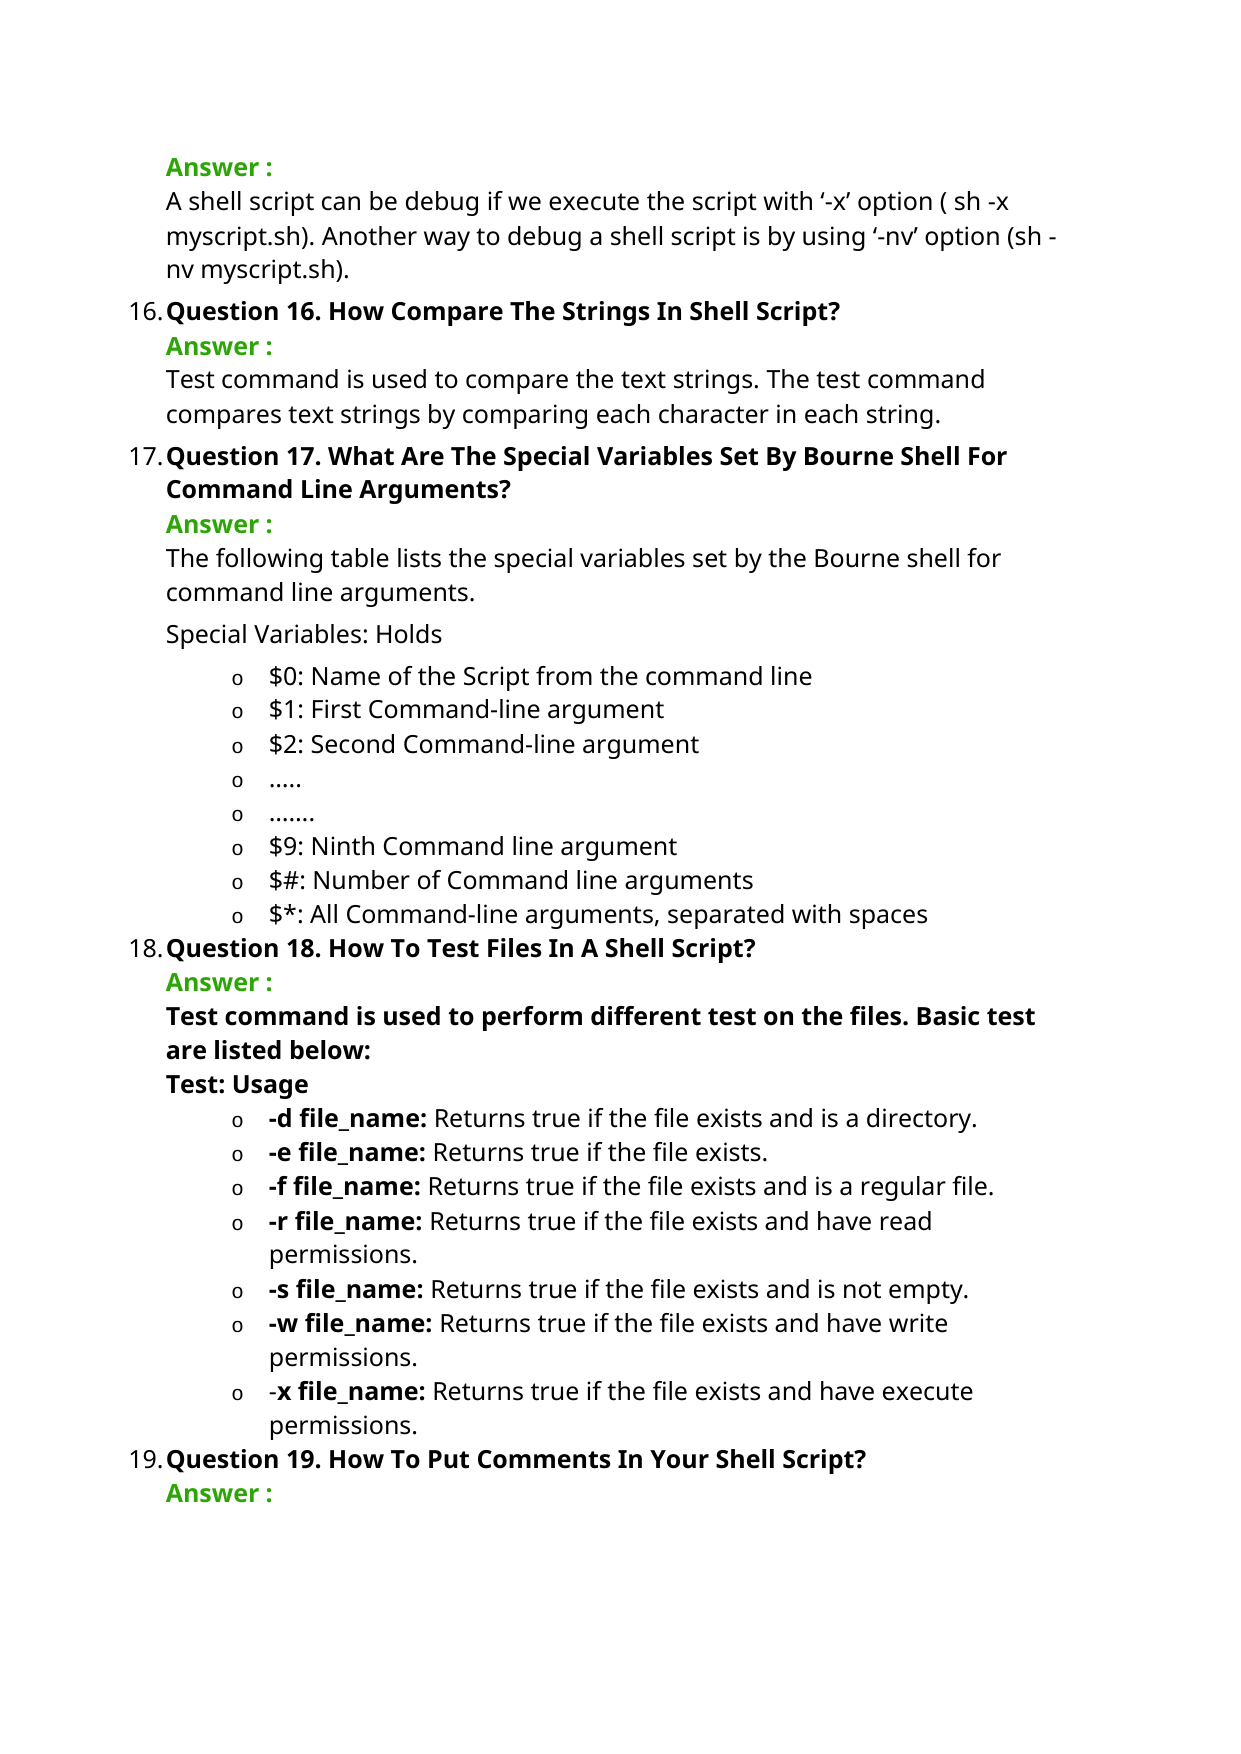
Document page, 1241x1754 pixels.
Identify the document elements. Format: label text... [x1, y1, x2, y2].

list $2: Second Command-line argument [231, 726, 1074, 760]
text Answer : [166, 150, 1074, 184]
text Test command is used to perform different test on the files. Basic test are listed below: [166, 999, 1074, 1067]
list Question 17. What Are The Special Variables Set By Bourne Shell For Command Line Arguments? [128, 438, 1074, 506]
text Special Variables: Holds [166, 616, 1074, 650]
text Answer : [166, 328, 1074, 362]
list Question 19. How To Put Comments In Your Shell Script? [128, 1442, 1074, 1476]
list $0: Name of the Script from the command line [231, 658, 1074, 692]
text The following table lists the special variables set by the Bourne shell for command line arguments. [166, 540, 1074, 608]
list -f file_name: Returns true if the file exists and is a regular file. [231, 1169, 1074, 1203]
list $*: All Command-line arguments, separated with spaces [231, 897, 1074, 931]
text Test: Usage [166, 1067, 1074, 1101]
list Question 18. How To Test Files In A Shell Script? [128, 931, 1074, 965]
list Question 16. How Compare The Strings In Shell Script? [128, 294, 1074, 328]
list -e file_name: Returns true if the file exists. [231, 1135, 1074, 1169]
list $#: Number of Command line arguments [231, 862, 1074, 897]
text Answer : [166, 965, 1074, 999]
list ……. [231, 794, 1074, 828]
text Test command is used to compare the text strings. The test command compares text strings by comparing each character in each string. [166, 362, 1074, 430]
list -s file_name: Returns true if the file exists and is not empty. [231, 1271, 1074, 1305]
list -d file_name: Returns true if the file exists and is a directory. [231, 1101, 1074, 1135]
text Answer : [166, 506, 1074, 540]
list $1: First Command-line argument [231, 692, 1074, 726]
text Answer : [166, 1476, 1074, 1510]
list -w file_name: Returns true if the file exists and have write permissions. [231, 1305, 1074, 1373]
list -x file_name: Returns true if the file exists and have execute permissions. [231, 1373, 1074, 1442]
text A shell script can be debug if we execute the script with ‘-x’ option ( sh -x myscript.sh). Another way to debug a shell script is by using ‘-nv’ option (sh -nv myscript.sh). [166, 184, 1074, 286]
list $9: Ninth Command line argument [231, 828, 1074, 862]
list ….. [231, 760, 1074, 794]
list -r file_name: Returns true if the file exists and have read permissions. [231, 1203, 1074, 1271]
